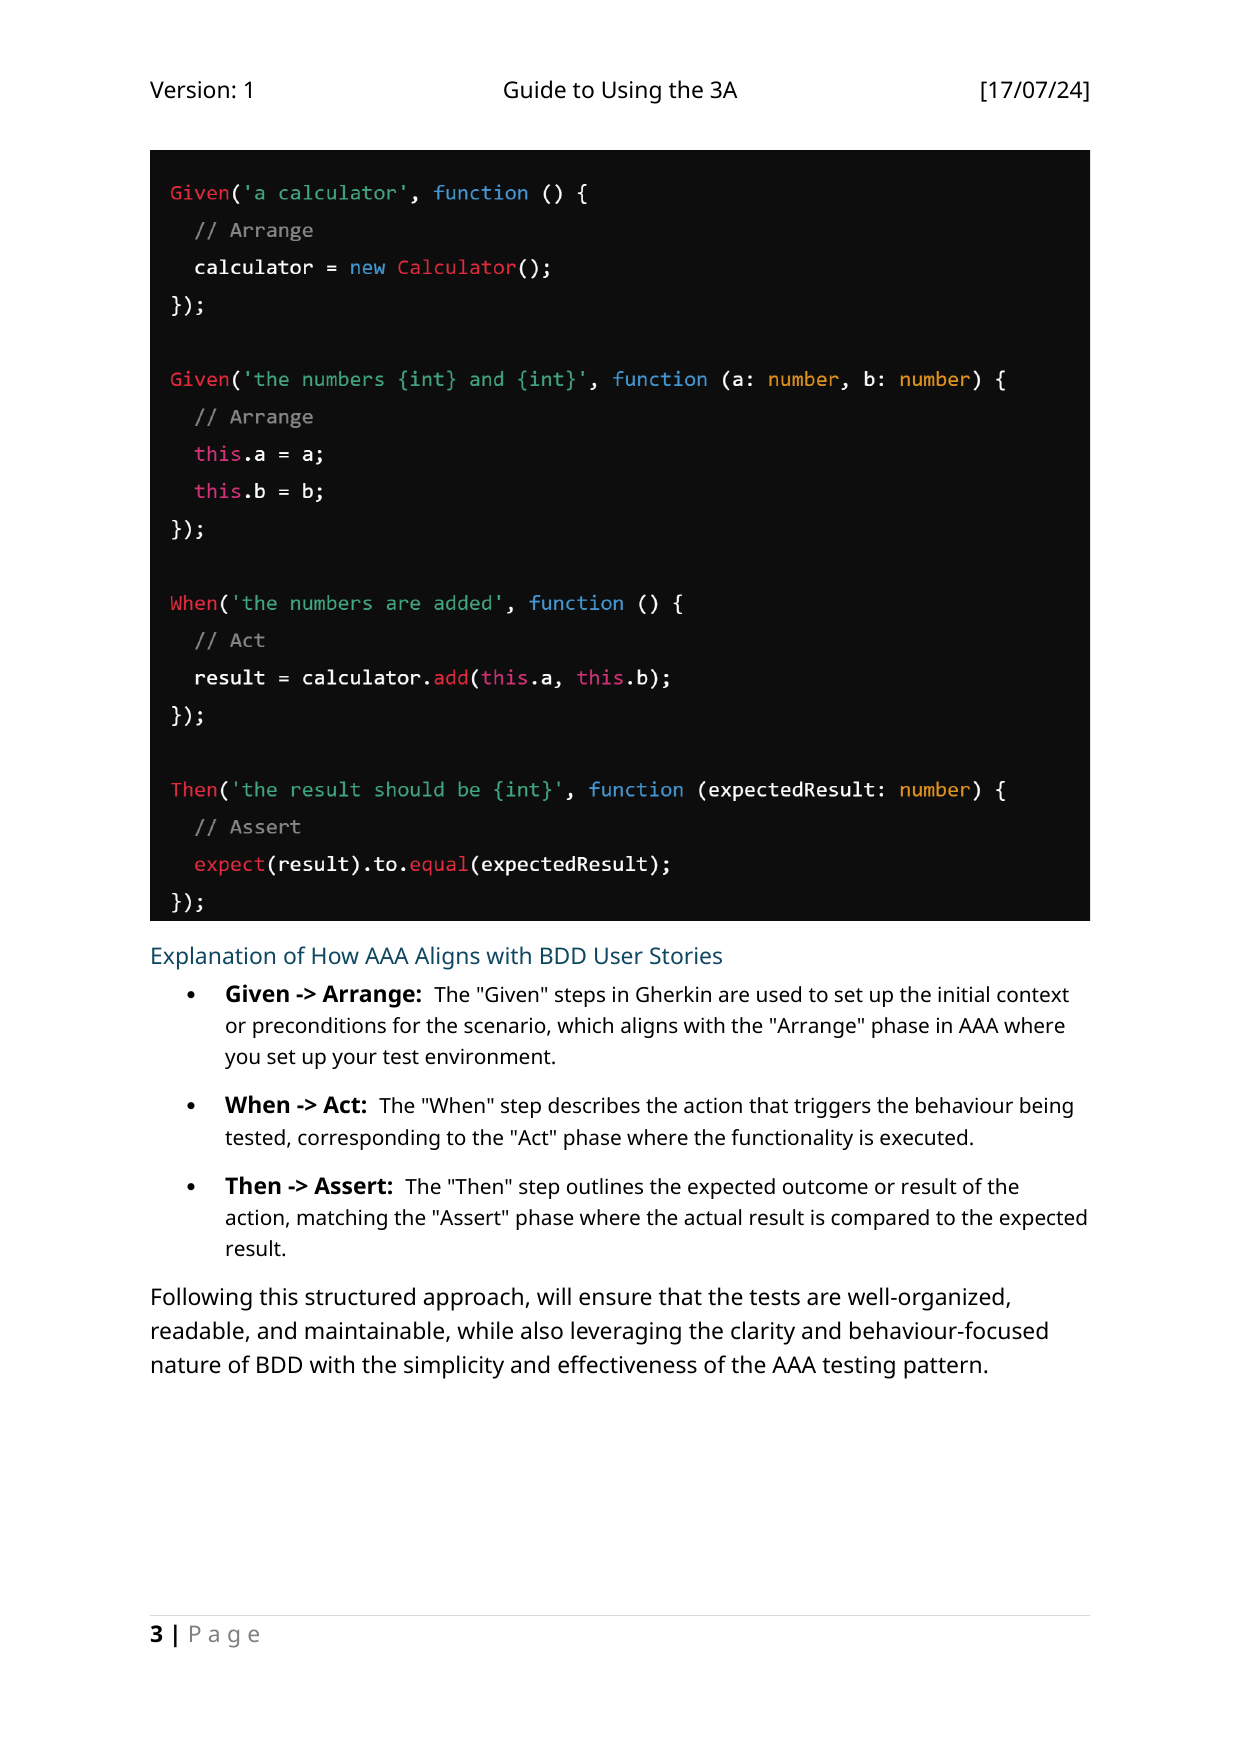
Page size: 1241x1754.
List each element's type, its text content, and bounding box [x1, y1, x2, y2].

list Given -> Arrange: The "Given" steps in Gherkin are used to set up the initial context or preconditions for the scenario, which aligns with the "Arrange" phase in AAA where you set up your test environment. [187, 978, 1090, 1070]
picture [150, 150, 1091, 921]
subtitle Explanation of How AAA Aligns with BDD User Stories [150, 940, 1090, 971]
list When -> Act: The "When" step describes the action that triggers the behaviour being tested, corresponding to the "Act" phase where the functionality is executed. [187, 1089, 1090, 1151]
list Then -> Assert: The "Then" step outlines the expected outcome or result of the action, matching the "Assert" phase where the actual result is compared to the expected result. [187, 1170, 1090, 1262]
text Following this structured approach, will ensure that the tests are well-organized, readable, and maintainable, while also leveraging the clarity and behaviour-focused nature of BDD with the simplicity and effectiveness of the AAA testing pattern. [150, 1281, 1090, 1380]
